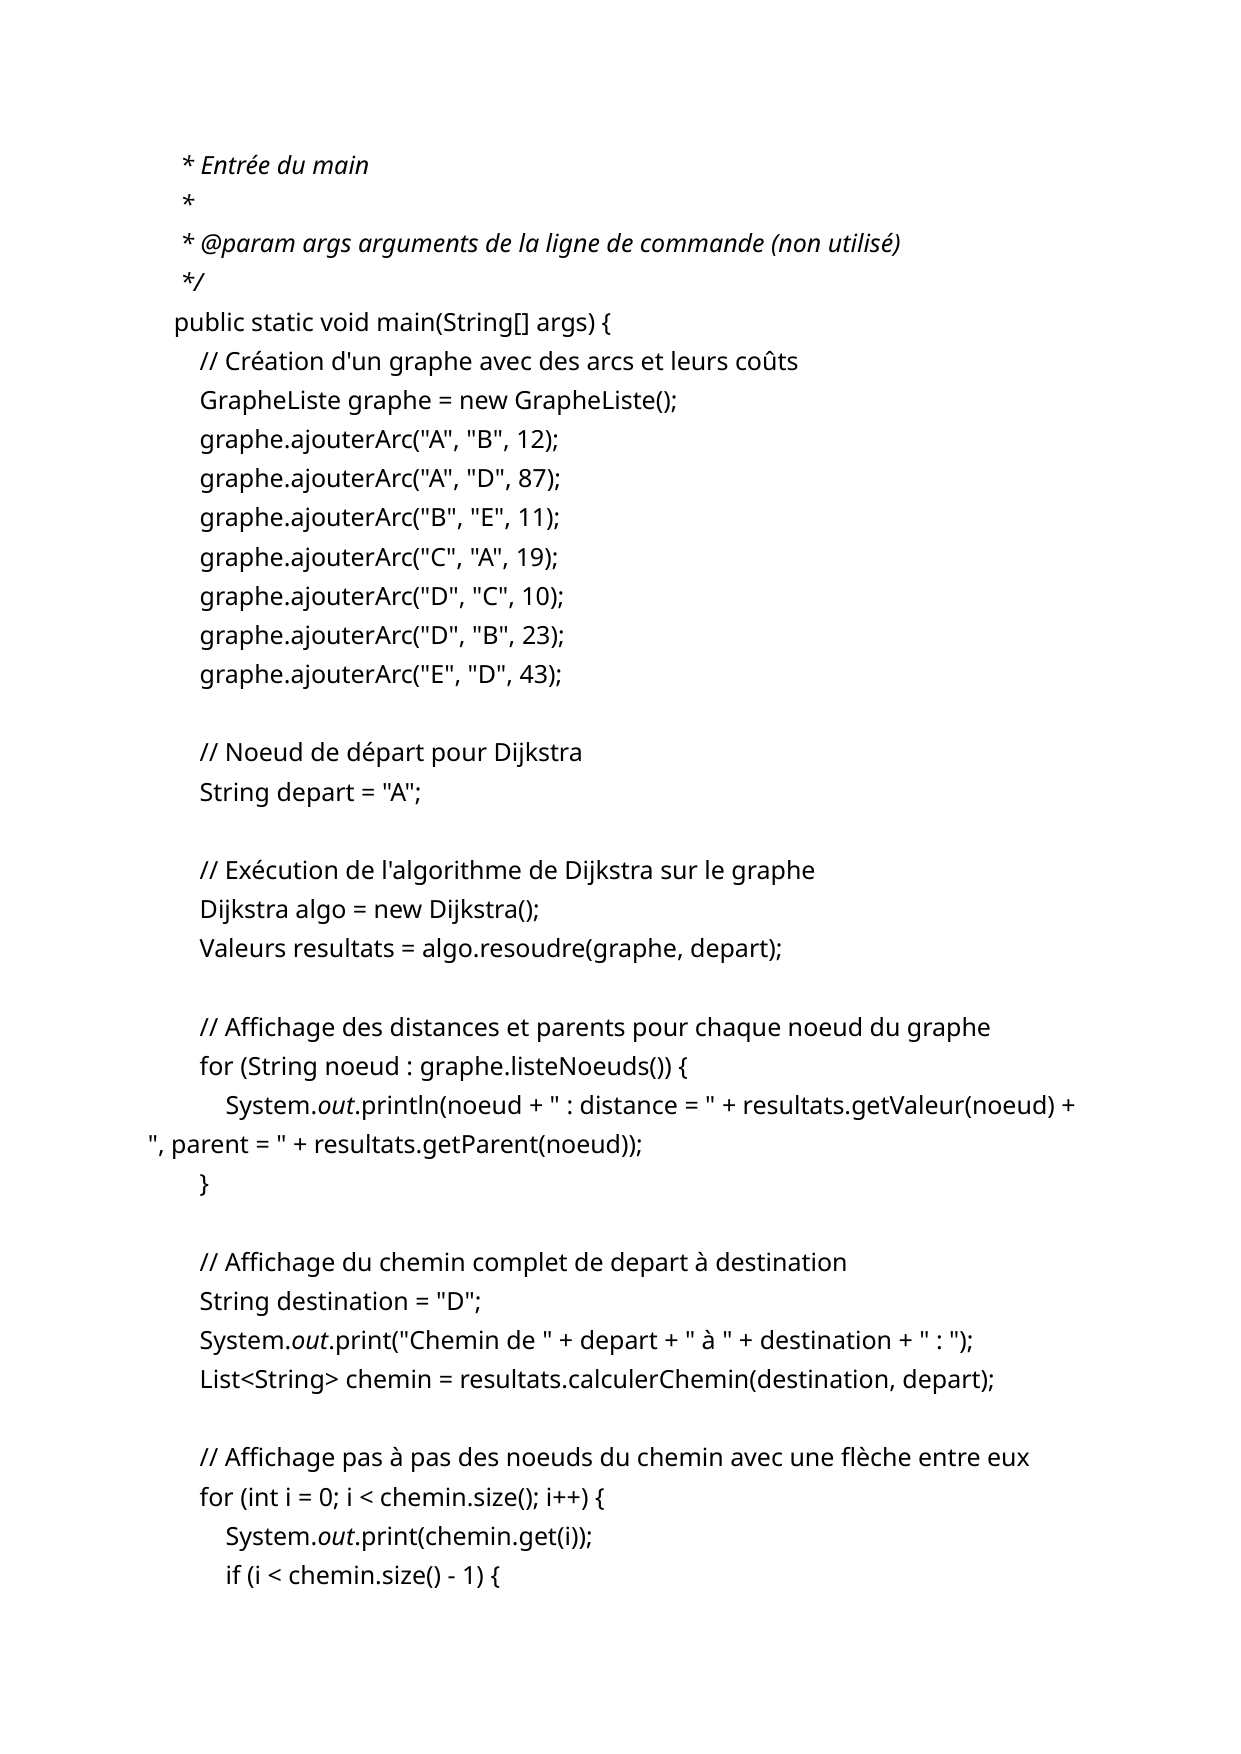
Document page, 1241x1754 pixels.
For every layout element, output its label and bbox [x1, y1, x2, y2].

text [148, 148, 1093, 1592]
